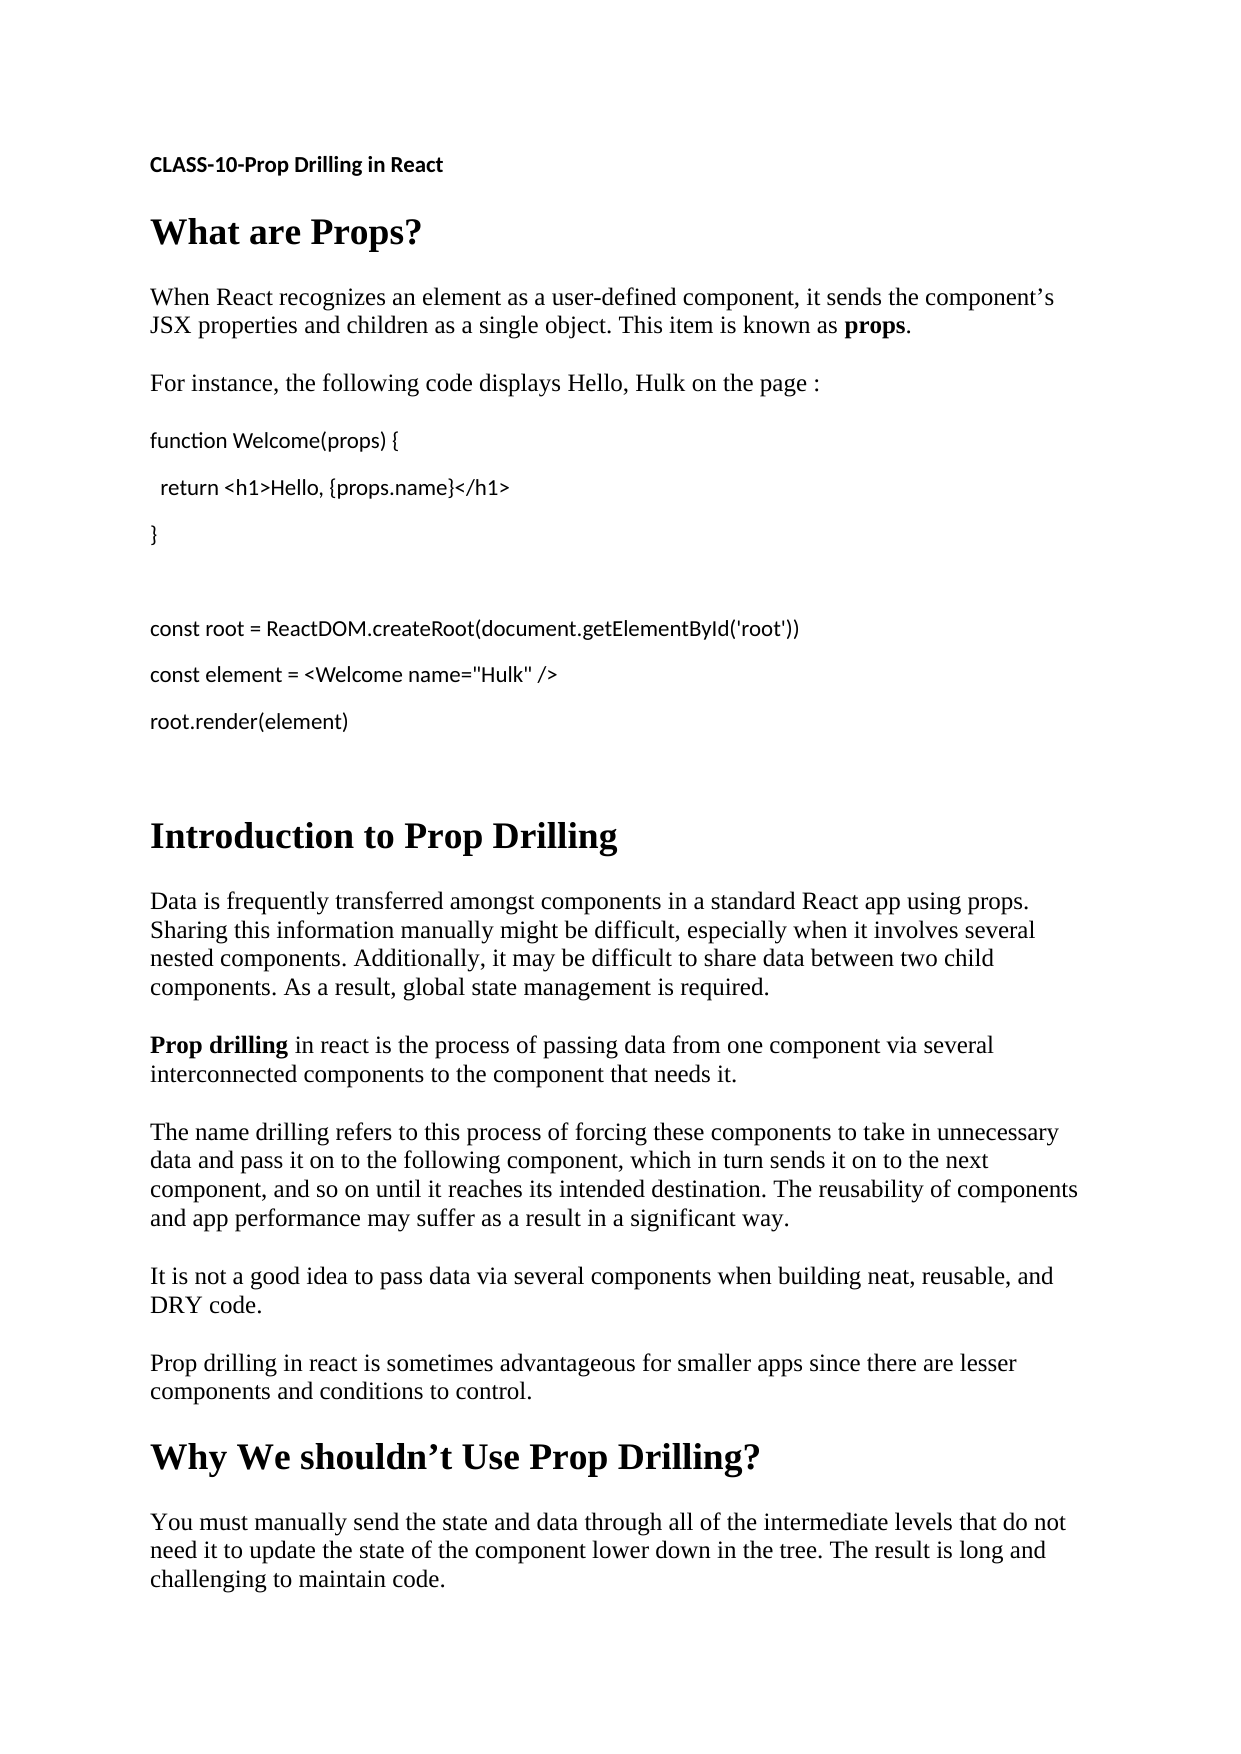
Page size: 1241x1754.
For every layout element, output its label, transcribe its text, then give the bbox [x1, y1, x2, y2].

subtitle Why We shouldn’t Use Prop Drilling? [150, 1434, 1090, 1477]
text function Welcome(props) { [150, 426, 1090, 454]
text Prop drilling in react is sometimes advantageous for smaller apps since there are lesser components and conditions to control. [150, 1348, 1090, 1405]
text CLASS-10-Prop Drilling in React [150, 150, 1090, 178]
text It is not a good idea to pass data via several components when building neat, reusable, and DRY code. [150, 1261, 1090, 1318]
text const element = <Welcome name="Hulk" /> [150, 661, 1090, 689]
text } [150, 520, 1090, 548]
subtitle Introduction to Prop Drilling [150, 814, 1090, 857]
text root.render(element) [150, 707, 1090, 736]
text For instance, the following code displays Hello, Hulk on the page : [150, 368, 1090, 397]
text The name drilling refers to this process of forcing these components to take in unnecessary data and pass it on to the following component, which in turn sends it on to the next component, and so on until it reaches its intended destination. The reusability of components and app performance may suffer as a result in a significant way. [150, 1117, 1090, 1232]
text Prop drilling in react is the process of passing data from one component via several interconnected components to the component that needs it. [150, 1030, 1090, 1088]
text What are Props? [150, 209, 1090, 252]
text Data is frequently transferred amongst components in a standard React app using props. Sharing this information manually might be difficult, especially when it involves several nested components. Additionally, it may be difficult to share data between two child components. As a result, global state management is required. [150, 886, 1090, 1001]
text return <h1>Hello, {props.name}</h1> [150, 473, 1090, 501]
text You must manually send the state and data through all of the intermediate levels that do not need it to update the state of the component lower down in the tree. The result is long and challenging to maintain code. [150, 1507, 1090, 1593]
text const root = ReactDOM.createRoot(document.getElementById('root')) [150, 614, 1090, 642]
text When React recognizes an element as a user-defined component, it sends the component’s JSX properties and children as a single object. This item is known as props. [150, 282, 1090, 339]
